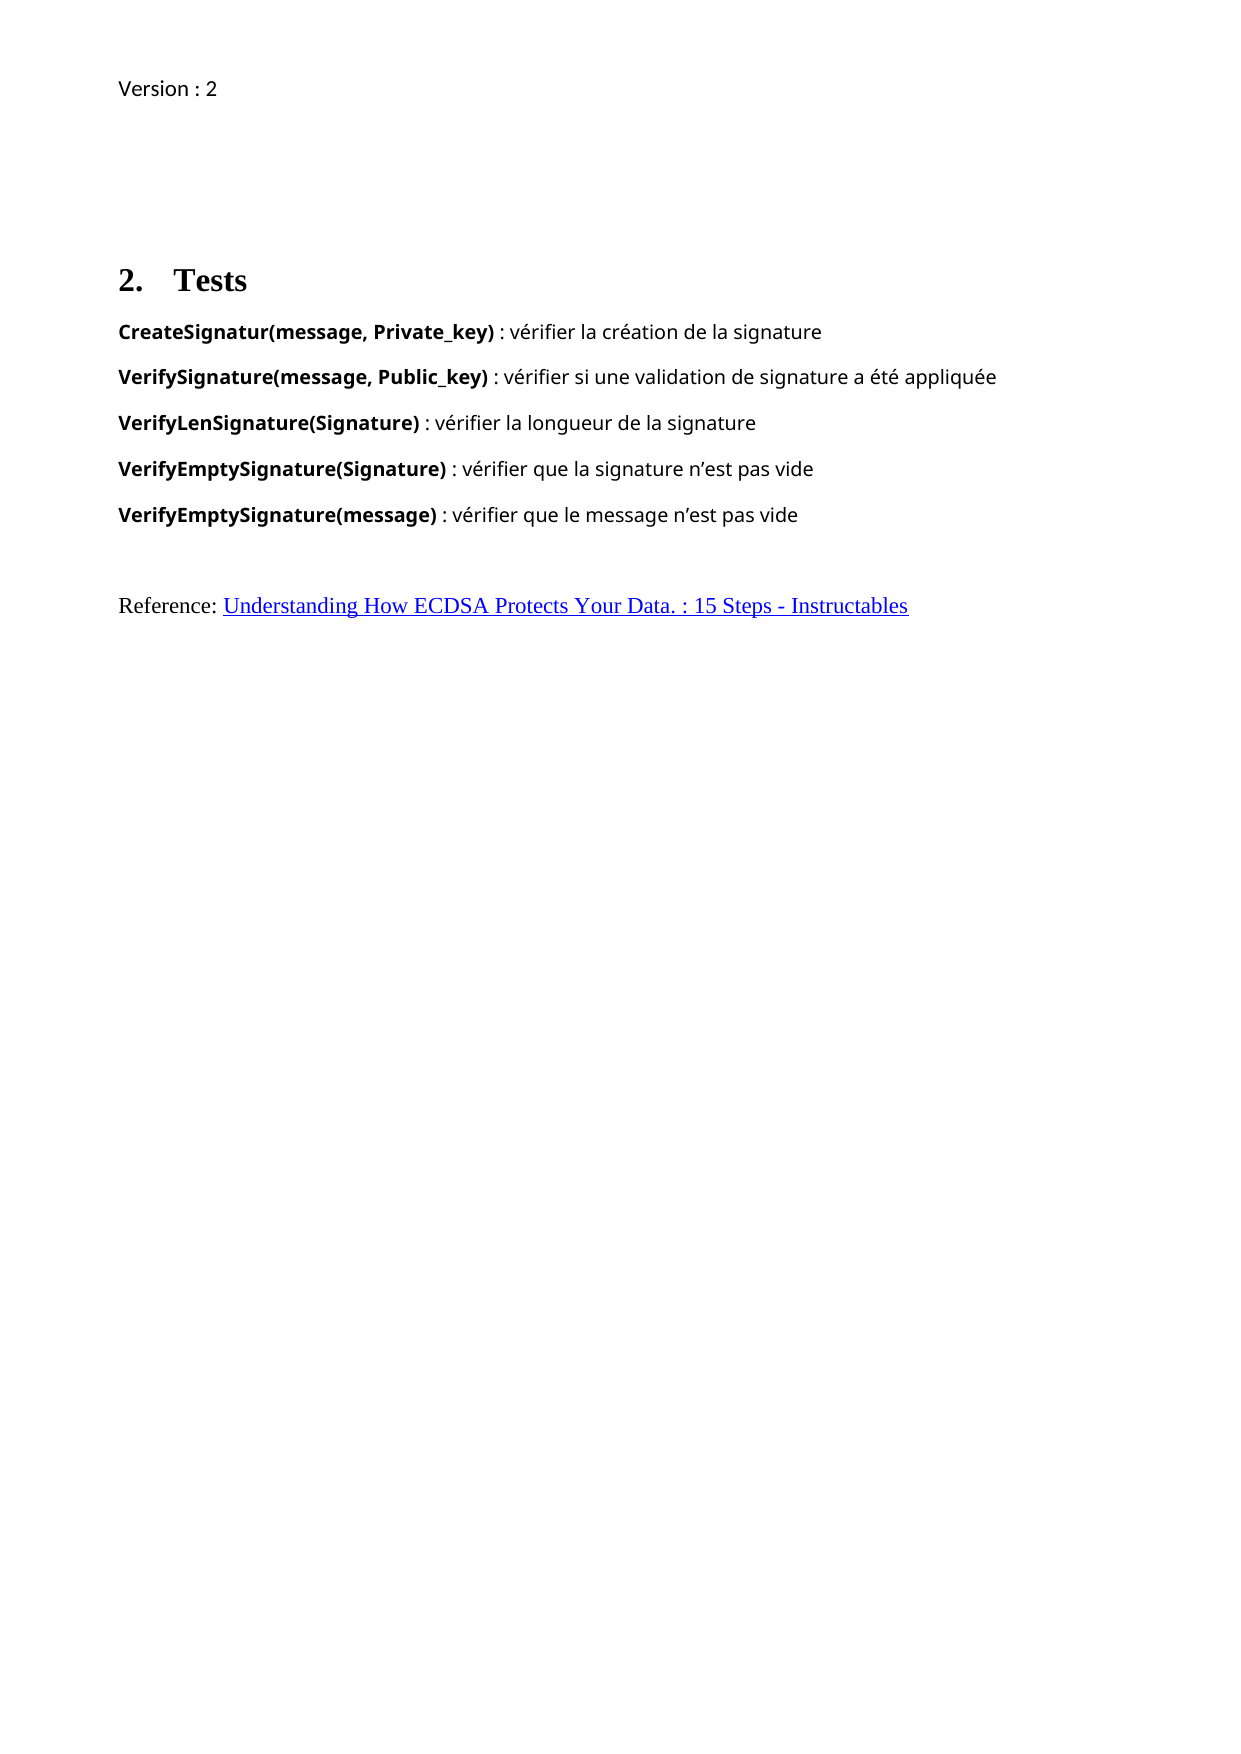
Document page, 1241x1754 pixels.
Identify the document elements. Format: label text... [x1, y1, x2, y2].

text VerifySignature(message, Public_key) : vérifier si une validation de signature a été appliquée [118, 364, 1092, 391]
text VerifyEmptySignature(Signature) : vérifier que la signature n’est pas vide [118, 455, 1092, 482]
text VerifyEmptySignature(message) : vérifier que le message n’est pas vide [118, 501, 1092, 528]
text VerifyLenSignature(Signature) : vérifier la longueur de la signature [118, 409, 1092, 436]
list Tests [118, 260, 1092, 298]
text CreateSignatur(message, Private_key) : vérifier la création de la signature [118, 318, 1092, 345]
text Reference: Understanding How ECDSA Protects Your Data. : 15 Steps - Instructables [118, 592, 1092, 618]
